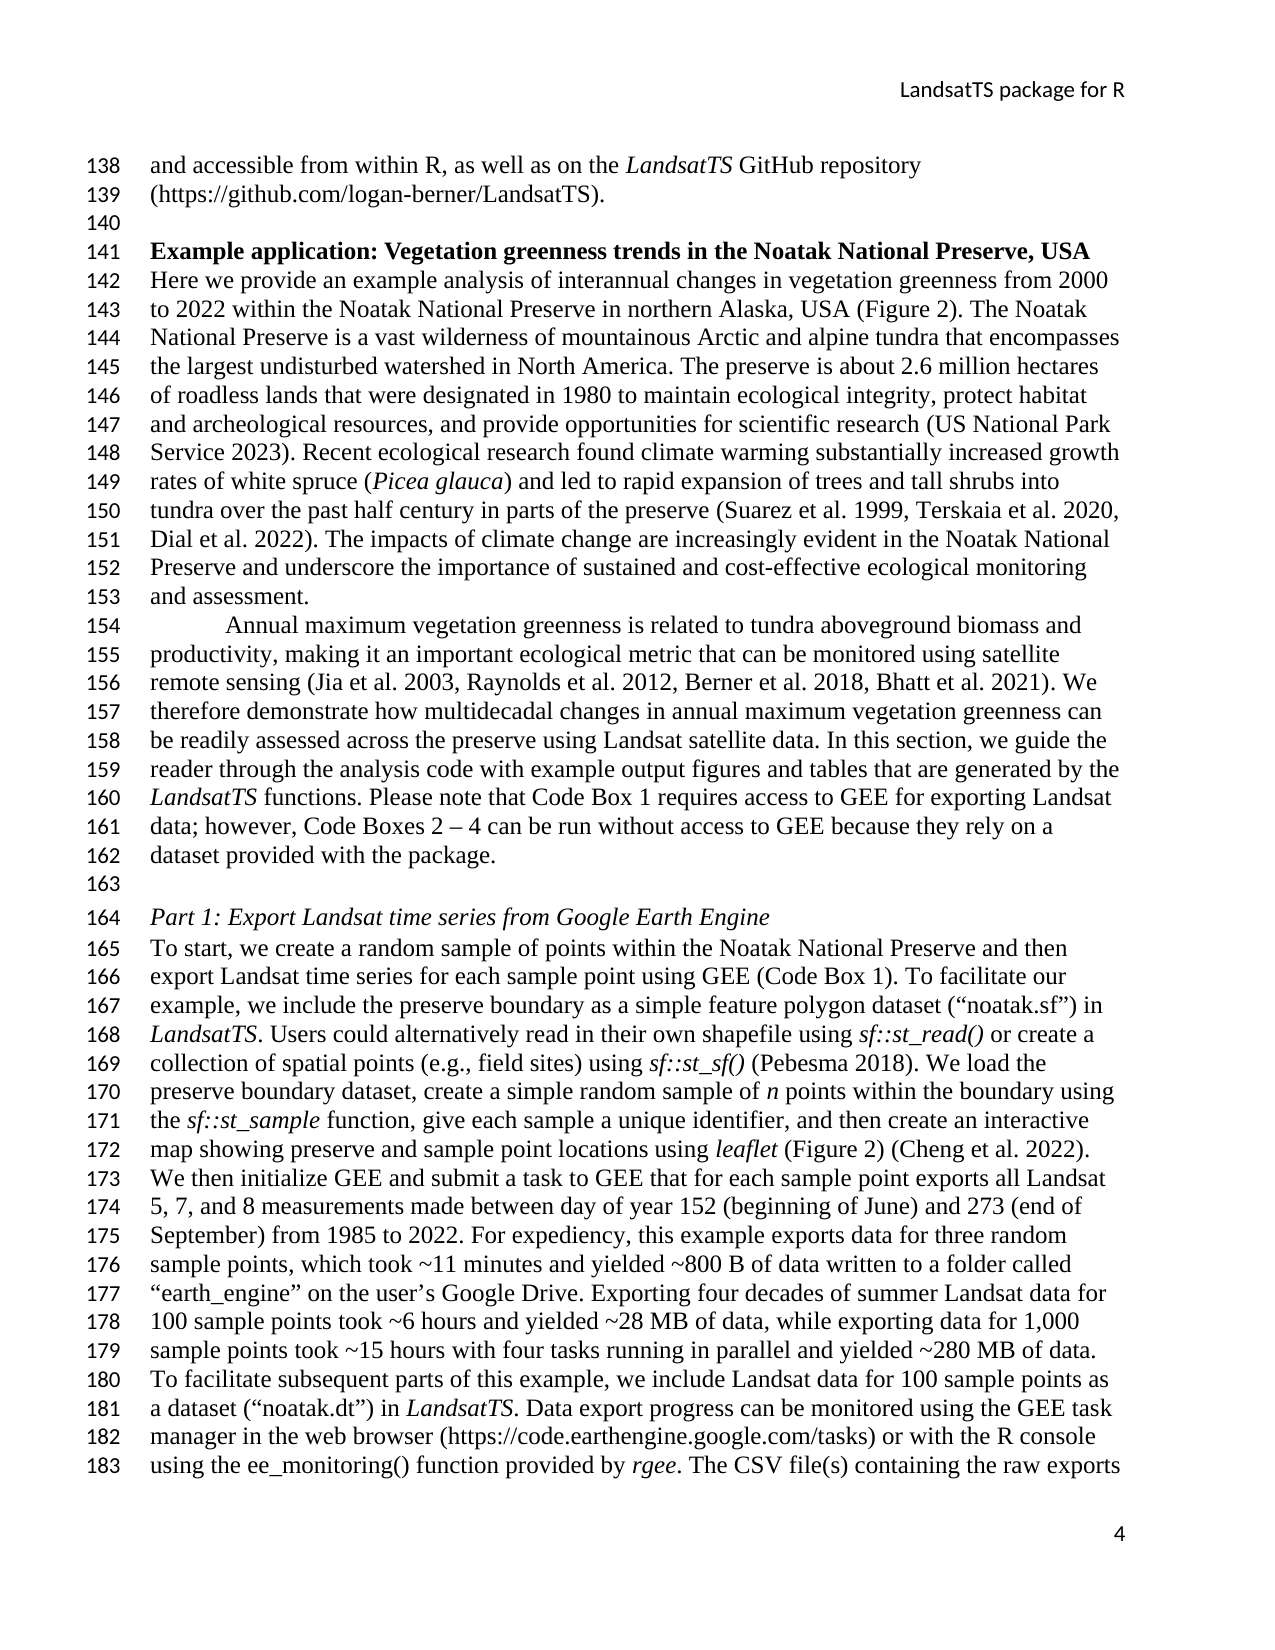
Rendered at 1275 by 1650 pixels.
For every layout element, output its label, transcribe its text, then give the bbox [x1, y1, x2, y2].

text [150, 150, 1125, 207]
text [150, 961, 1125, 1479]
text Annual maximum vegetation greenness is related to tundra aboveground biomass and productivity, making it an important ecological metric that can be monitored using satellite remote sensing (Jia et al. 2003, Raynolds et al. 2012, Berner et al. 2018, Bhatt et al. 2021). We therefore demonstrate how multidecadal changes in annual maximum vegetation greenness can be readily assessed across the preserve using Landsat satellite data. In this section, we guide the reader through the analysis code with example output figures and tables that are generated by the LandsatTS functions. Please note that Code Box 1 requires access to GEE for exporting Landsat data; however, Code Boxes 2 – 4 can be run without access to GEE because they rely on a dataset provided with the package. [150, 610, 1125, 869]
text Here we provide an example analysis of interannual changes in vegetation greenness from 2000 to 2022 within the Noatak National Preserve in northern Alaska, USA (Figure 2). The Noatak National Preserve is a vast wilderness of mountainous Arctic and alpine tundra that encompasses the largest undisturbed watershed in North America. The preserve is about 2.6 million hectares of roadless lands that were designated in 1980 to maintain ecological integrity, protect habitat and archeological resources, and provide opportunities for scientific research (US National Park Service 2023). Recent ecological research found climate warming substantially increased growth rates of white spruce (Picea glauca) and led to rapid expansion of trees and tall shrubs into tundra over the past half century in parts of the preserve (Suarez et al. 1999, Terskaia et al. 2020, Dial et al. 2022). The impacts of climate change are increasingly evident in the Noatak National Preserve and underscore the importance of sustained and cost-effective ecological monitoring and assessment. [150, 265, 1125, 610]
subtitle Example application: Vegetation greenness trends in the Noatak National Preserve, USA [150, 236, 1125, 265]
text To start, we create a random sample of points within the Noatak National Preserve and then [150, 933, 1125, 961]
subtitle Part 1: Export Landsat time series from Google Earth Engine [150, 902, 1125, 930]
